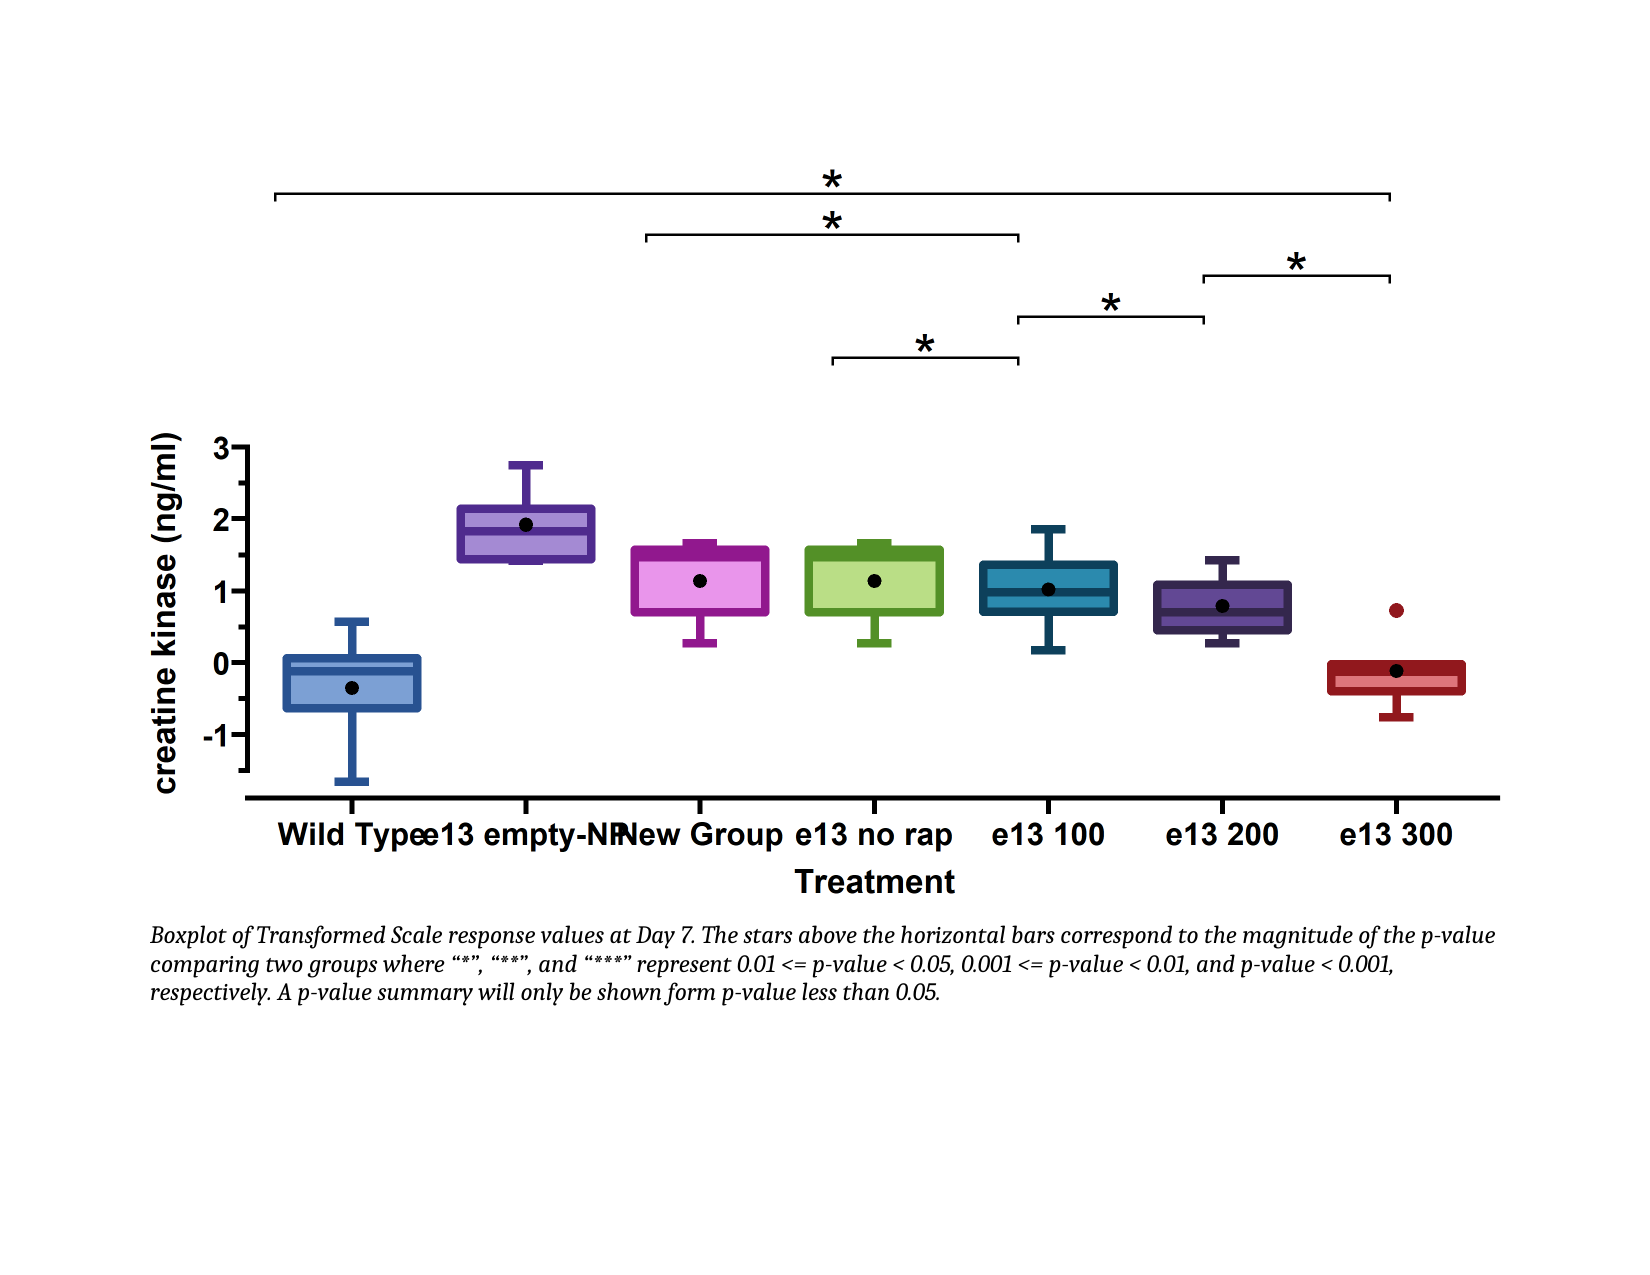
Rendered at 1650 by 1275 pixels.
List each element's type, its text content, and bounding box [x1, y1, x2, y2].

text Boxplot of Transformed Scale response values at Day 7. The stars above the horizontal bars correspond to the magnitude of the p-value comparing two groups where “*”, “**”, and “***” represent 0.01 <= p-value < 0.05, 0.001 <= p-value < 0.01, and p-value < 0.001, respectively. A p-value summary will only be shown form p-value less than 0.05. [150, 921, 1500, 1007]
picture [150, 150, 1500, 900]
